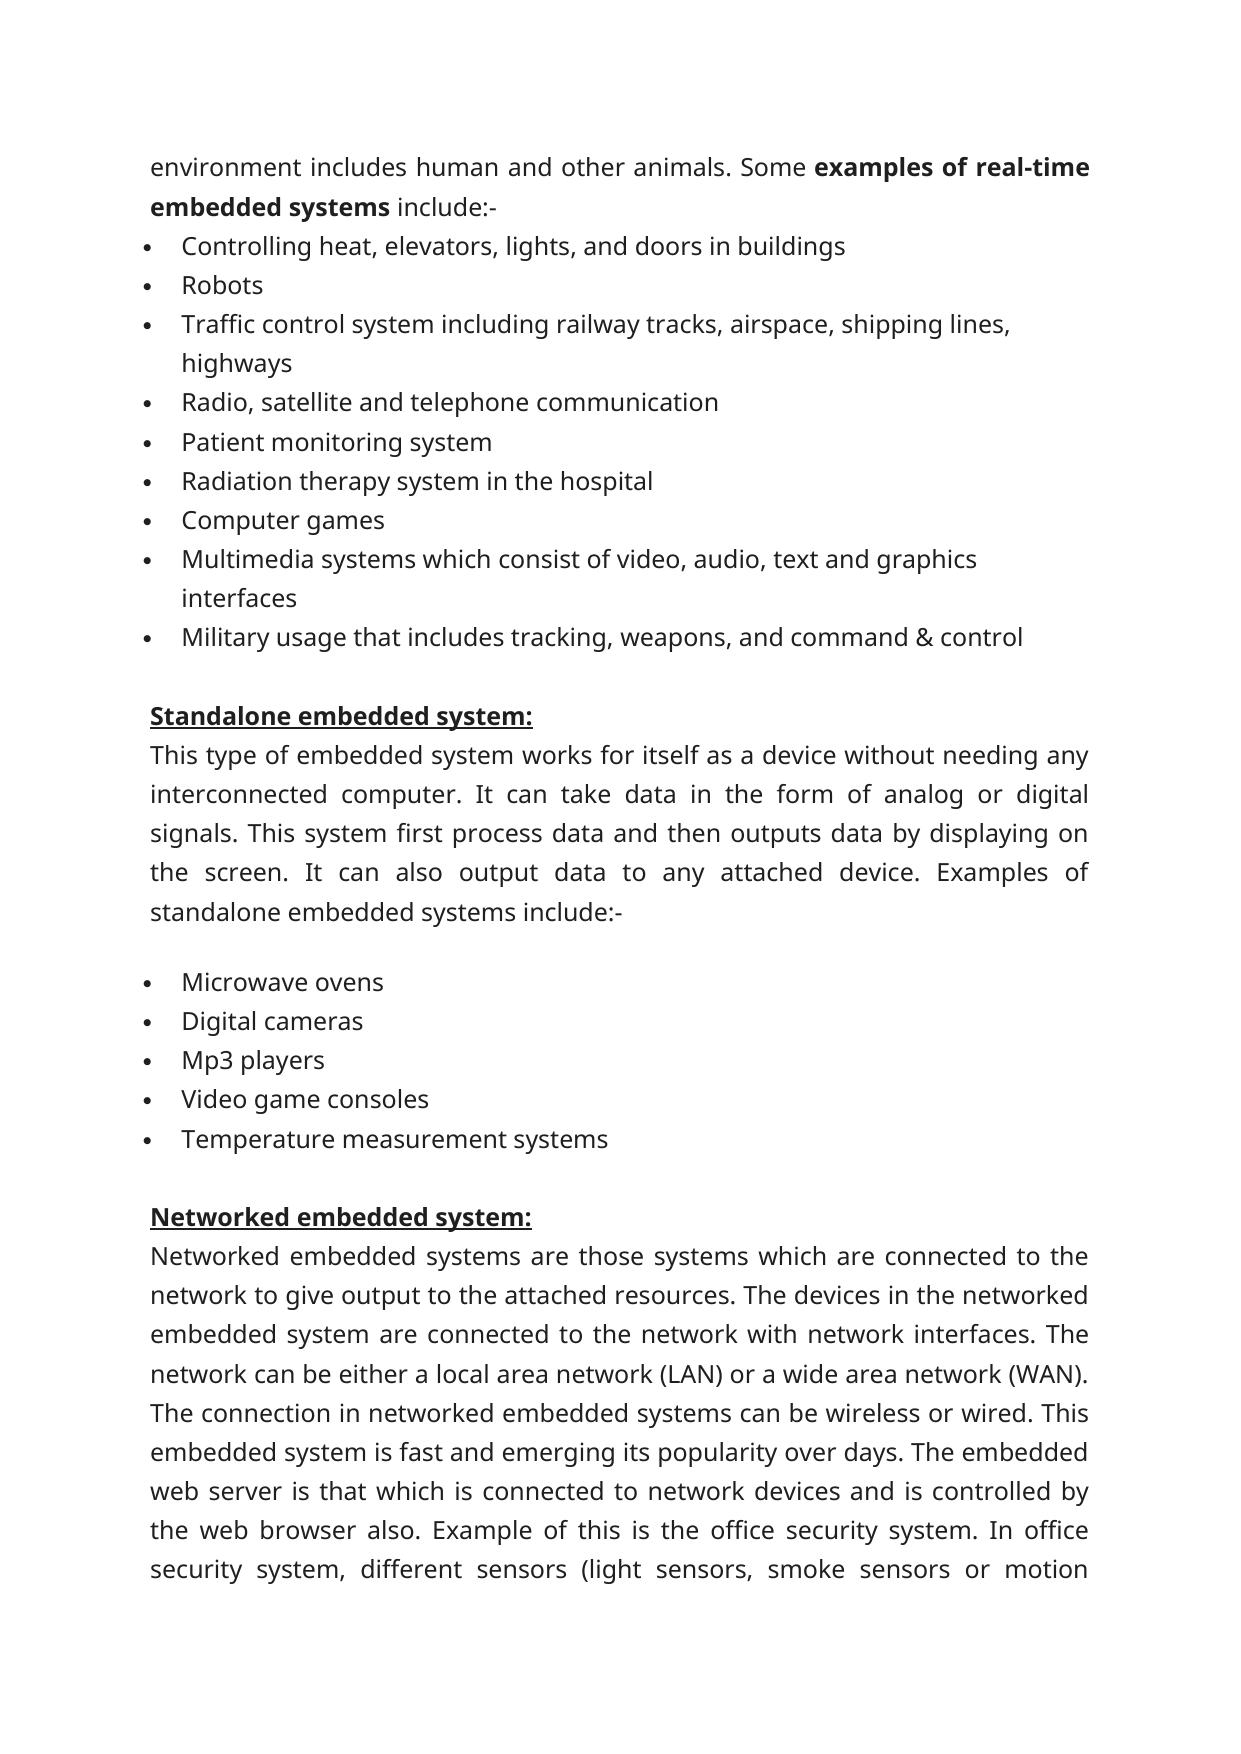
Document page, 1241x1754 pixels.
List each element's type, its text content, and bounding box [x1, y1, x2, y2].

list Mp3 players [144, 1043, 1090, 1077]
list Digital cameras [144, 1004, 1090, 1038]
list Patient monitoring system [144, 424, 1090, 458]
text Networked embedded system: [150, 1199, 1090, 1234]
text This type of embedded system works for itself as a device without needing any interconnected computer. It can take data in the form of analog or digital signals. This system first process data and then outputs data by displaying on the screen. It can also output data to any attached device. Examples of standalone embedded systems include:- [150, 737, 1090, 928]
list Controlling heat, elevators, lights, and doors in buildings [144, 228, 1090, 262]
list Radiation therapy system in the hospital [144, 463, 1090, 497]
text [150, 1239, 1090, 1586]
list Traffic control system including railway tracks, airspace, shipping lines, highways [144, 307, 1090, 380]
list Computer games [144, 502, 1090, 537]
list Temperature measurement systems [144, 1121, 1090, 1155]
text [150, 150, 1090, 223]
list Microwave ovens [144, 964, 1090, 999]
list Robots [144, 267, 1090, 302]
text Standalone embedded system: [150, 698, 1090, 732]
list Radio, satellite and telephone communication [144, 385, 1090, 419]
list Video game consoles [144, 1082, 1090, 1116]
list Military usage that includes tracking, weapons, and command & control [144, 620, 1090, 654]
list Multimedia systems which consist of video, audio, text and graphics interfaces [144, 542, 1090, 615]
